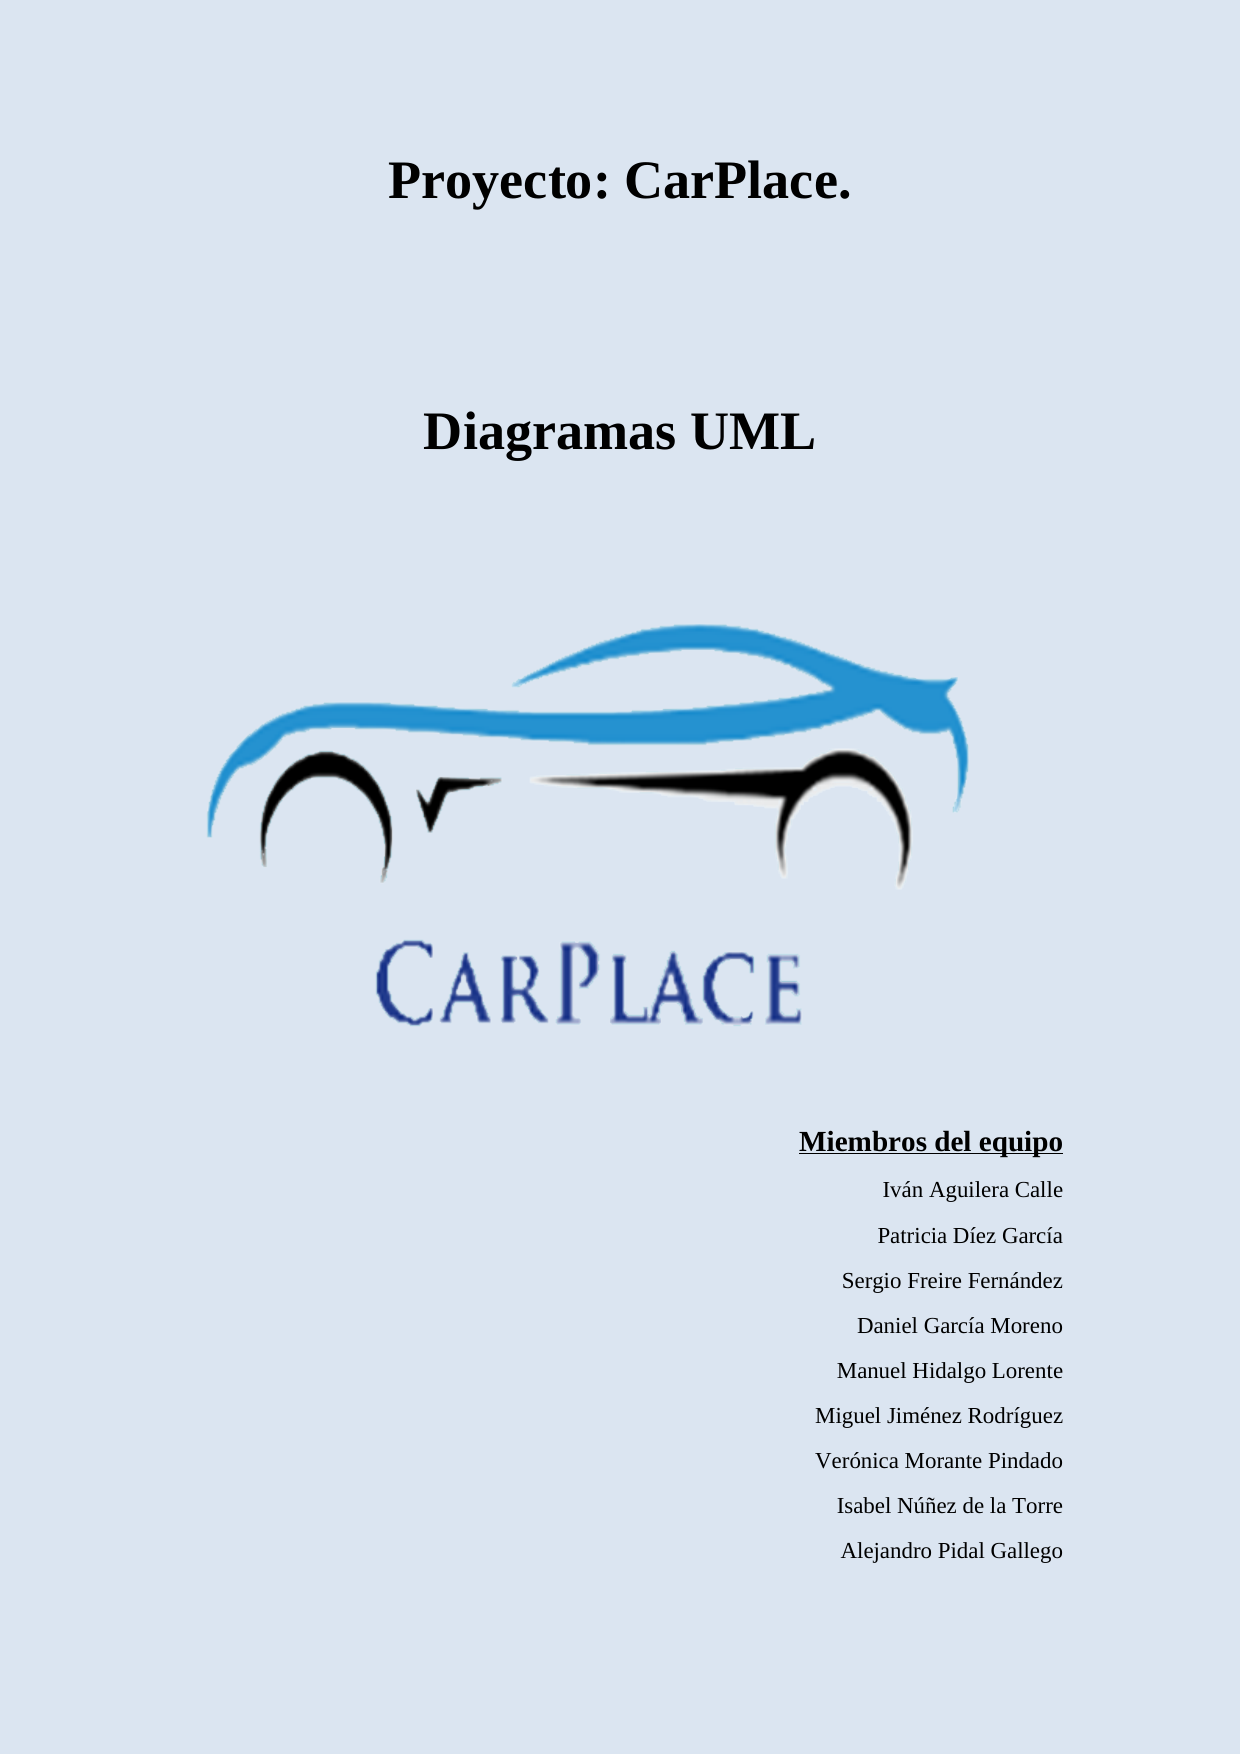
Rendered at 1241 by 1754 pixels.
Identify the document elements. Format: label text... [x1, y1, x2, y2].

text Isabel Núñez de la Torre [177, 1492, 1063, 1519]
text Miembros del equipo [177, 1124, 1063, 1157]
text Patricia Díez García [177, 1222, 1063, 1248]
text Daniel García Moreno [177, 1312, 1063, 1338]
picture [177, 535, 1032, 1052]
text Verónica Morante Pindado [177, 1447, 1063, 1473]
text Manuel Hidalgo Lorente [177, 1357, 1063, 1383]
text Alejandro Pidal Gallego [177, 1537, 1063, 1564]
text Iván Aguilera Calle [177, 1177, 1063, 1203]
text Diagramas UML [177, 399, 1063, 461]
text Proyecto: CarPlace. [177, 148, 1063, 210]
text Sergio Freire Fernández [177, 1267, 1063, 1293]
text Miguel Jiménez Rodríguez [177, 1402, 1063, 1428]
